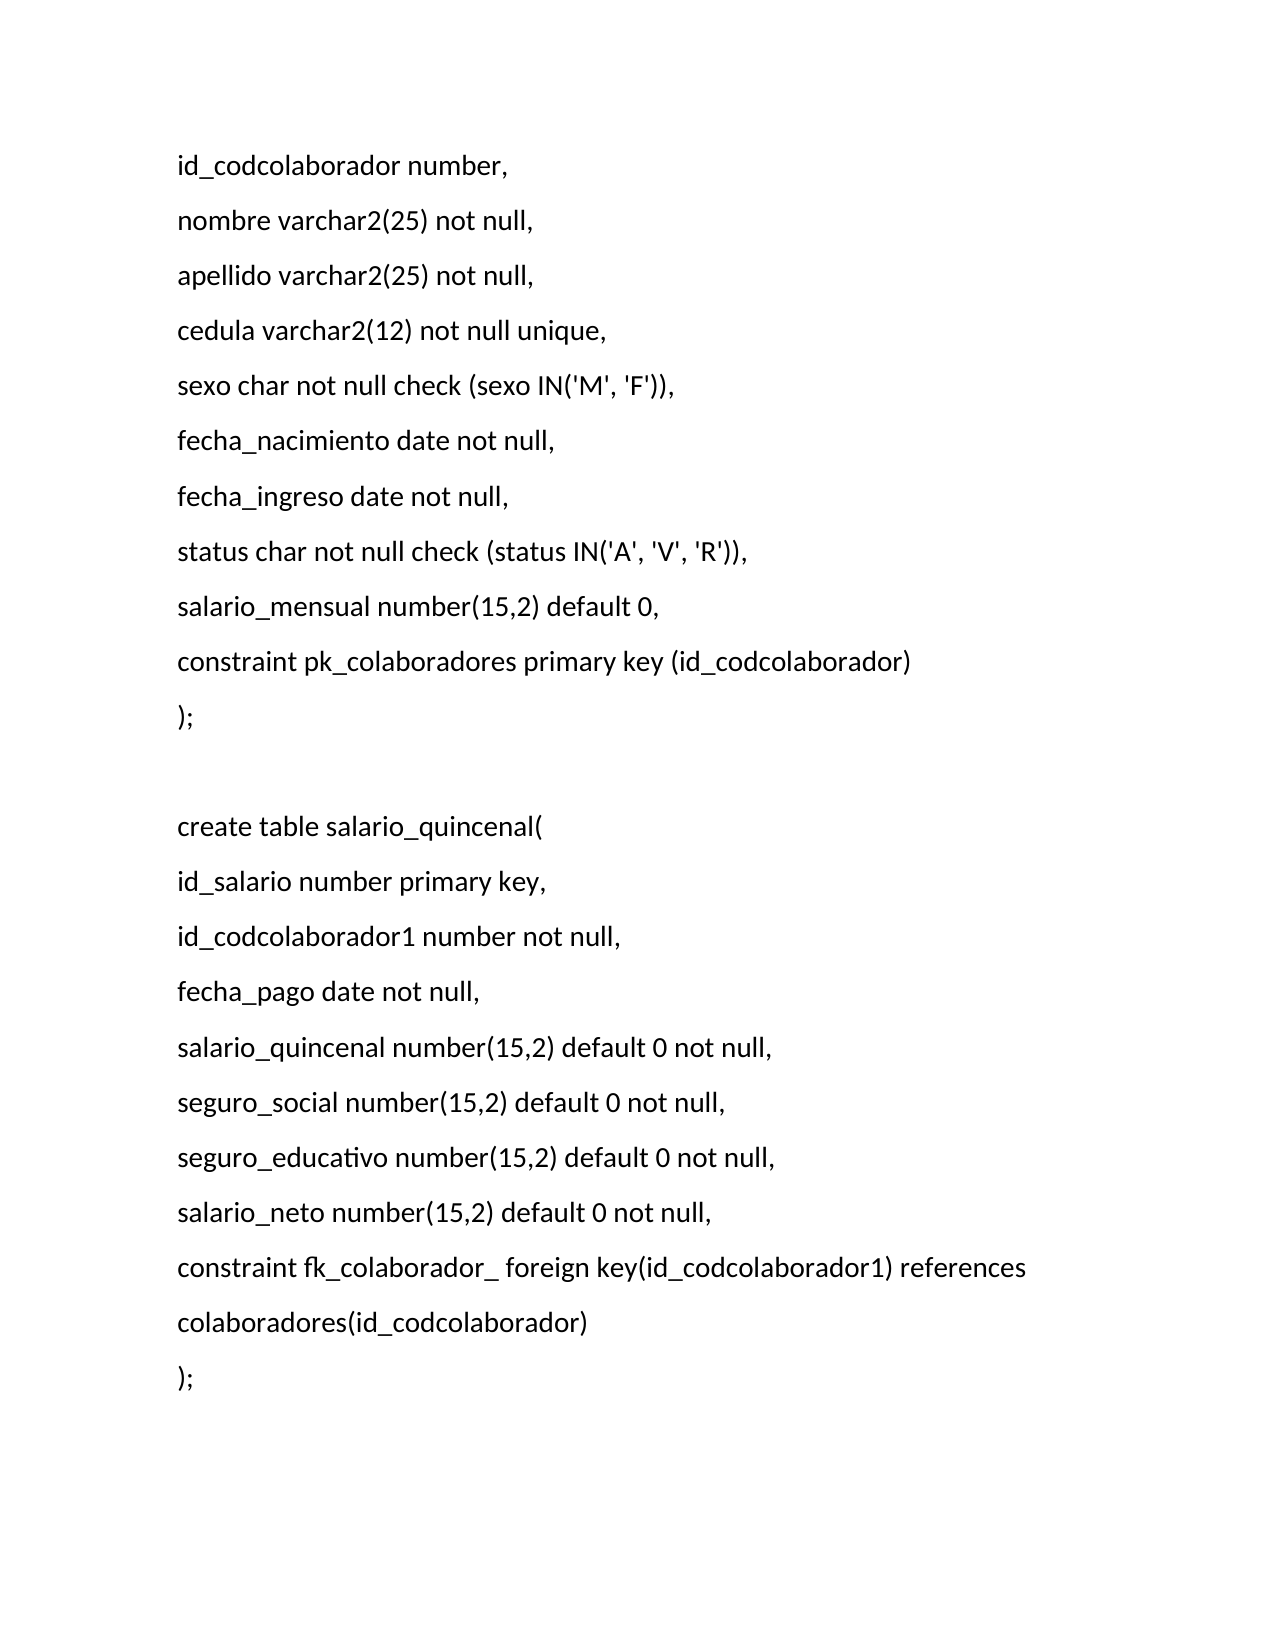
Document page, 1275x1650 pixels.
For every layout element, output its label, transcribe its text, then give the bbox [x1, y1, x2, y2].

text id_salario number primary key, [177, 863, 1098, 899]
text status char not null check (status IN('A', 'V', 'R')), [177, 533, 1098, 568]
text seguro_educativo number(15,2) default 0 not null, [177, 1139, 1098, 1174]
text apellido varchar2(25) not null, [177, 257, 1098, 293]
text sexo char not null check (sexo IN('M', 'F')), [177, 367, 1098, 403]
text nombre varchar2(25) not null, [177, 202, 1098, 238]
text id_codcolaborador1 number not null, [177, 918, 1098, 954]
text ); [177, 698, 1098, 734]
text salario_mensual number(15,2) default 0, [177, 588, 1098, 623]
text colaboradores(id_codcolaborador) [177, 1304, 1098, 1340]
text constraint pk_colaboradores primary key (id_codcolaborador) [177, 643, 1098, 678]
text salario_neto number(15,2) default 0 not null, [177, 1194, 1098, 1229]
text salario_quincenal number(15,2) default 0 not null, [177, 1029, 1098, 1064]
text ); [177, 1359, 1098, 1395]
text fecha_nacimiento date not null, [177, 422, 1098, 458]
text id_codcolaborador number, [177, 147, 1098, 183]
text create table salario_quincenal( [177, 808, 1098, 844]
text seguro_social number(15,2) default 0 not null, [177, 1084, 1098, 1119]
text fecha_ingreso date not null, [177, 478, 1098, 513]
text constraint fk_colaborador_ foreign key(id_codcolaborador1) references [177, 1249, 1098, 1285]
text cedula varchar2(12) not null unique, [177, 312, 1098, 348]
text fecha_pago date not null, [177, 973, 1098, 1009]
